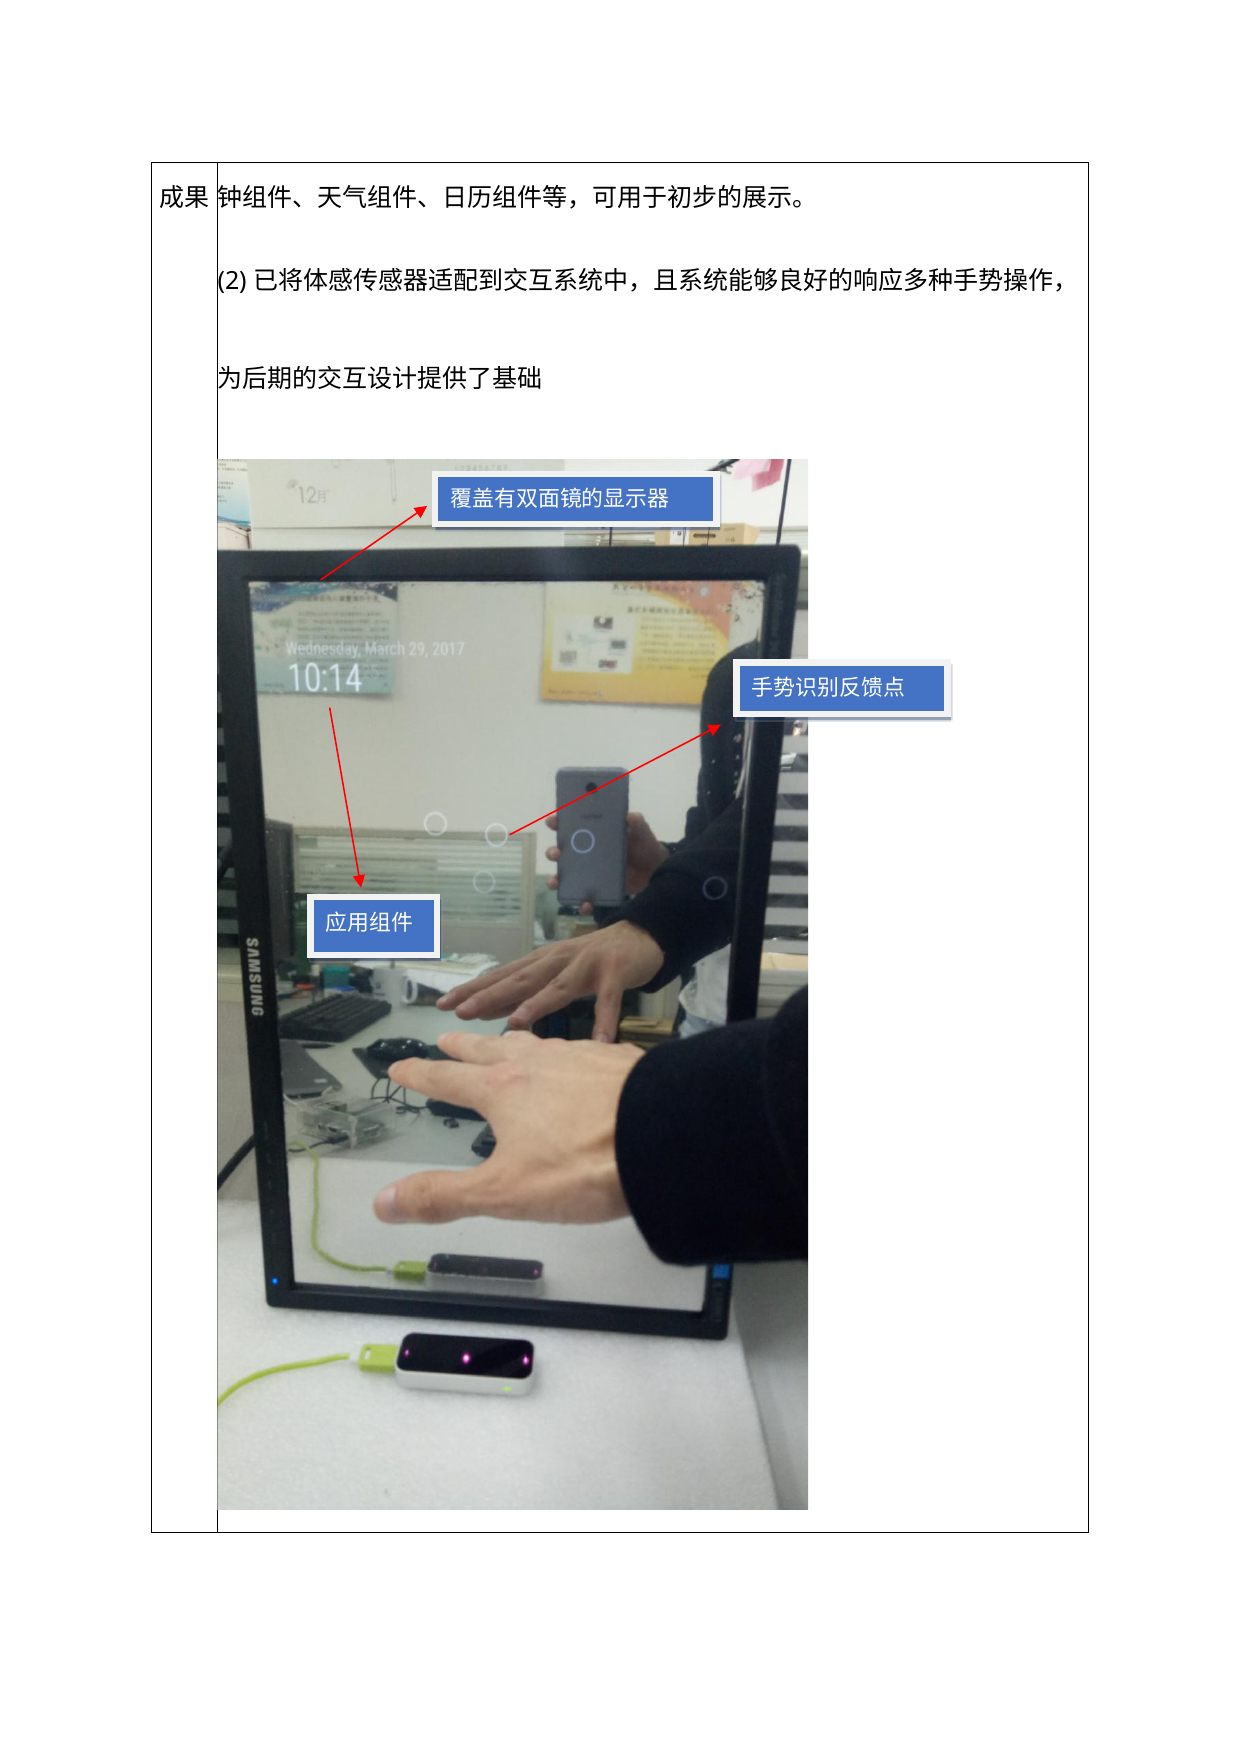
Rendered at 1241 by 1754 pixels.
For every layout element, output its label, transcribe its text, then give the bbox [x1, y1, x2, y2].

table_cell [218, 163, 1088, 1532]
table_cell 项目已有 研究成果 [152, 163, 217, 1532]
picture [217, 459, 809, 1510]
